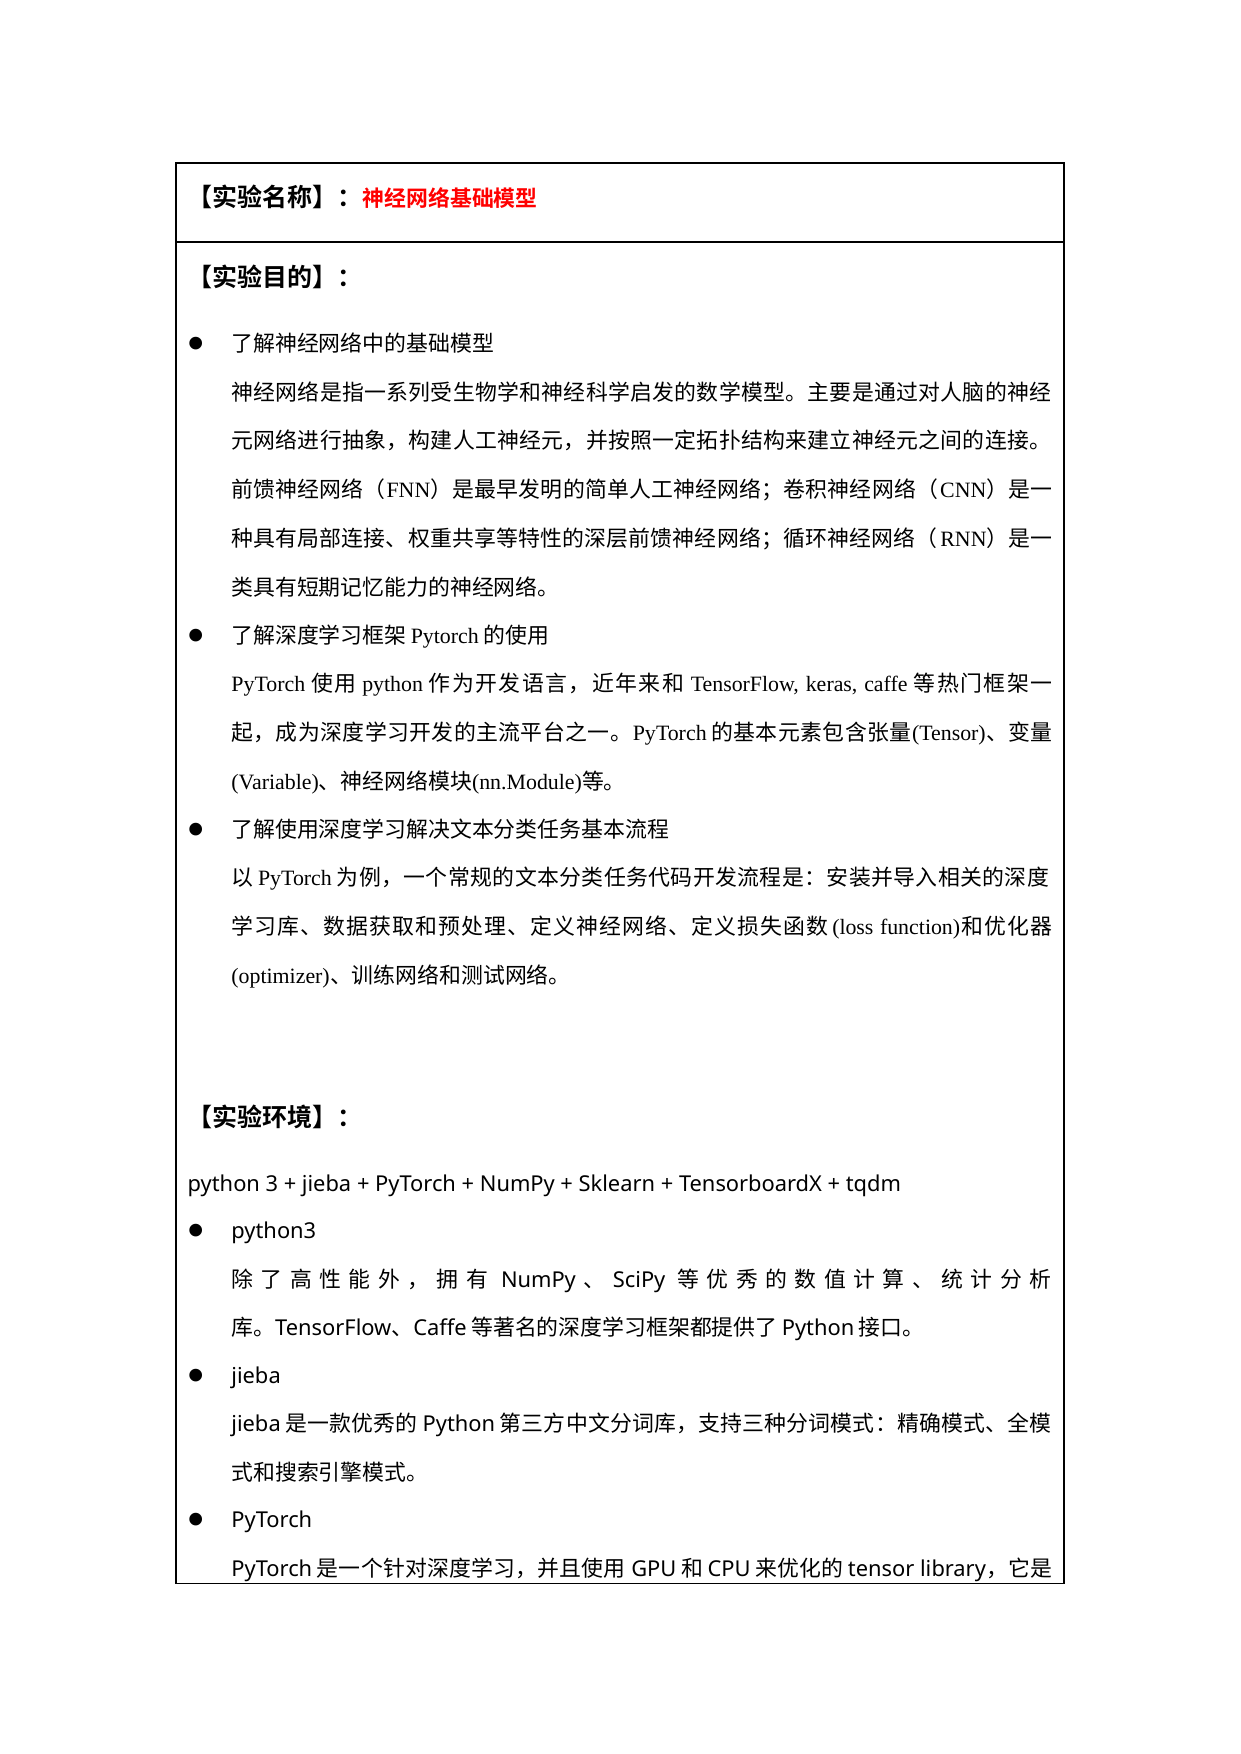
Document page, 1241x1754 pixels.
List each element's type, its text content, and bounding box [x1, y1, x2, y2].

table_cell 【实验名称】：神经网络基础模型 [177, 164, 1063, 241]
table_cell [177, 243, 1063, 1583]
